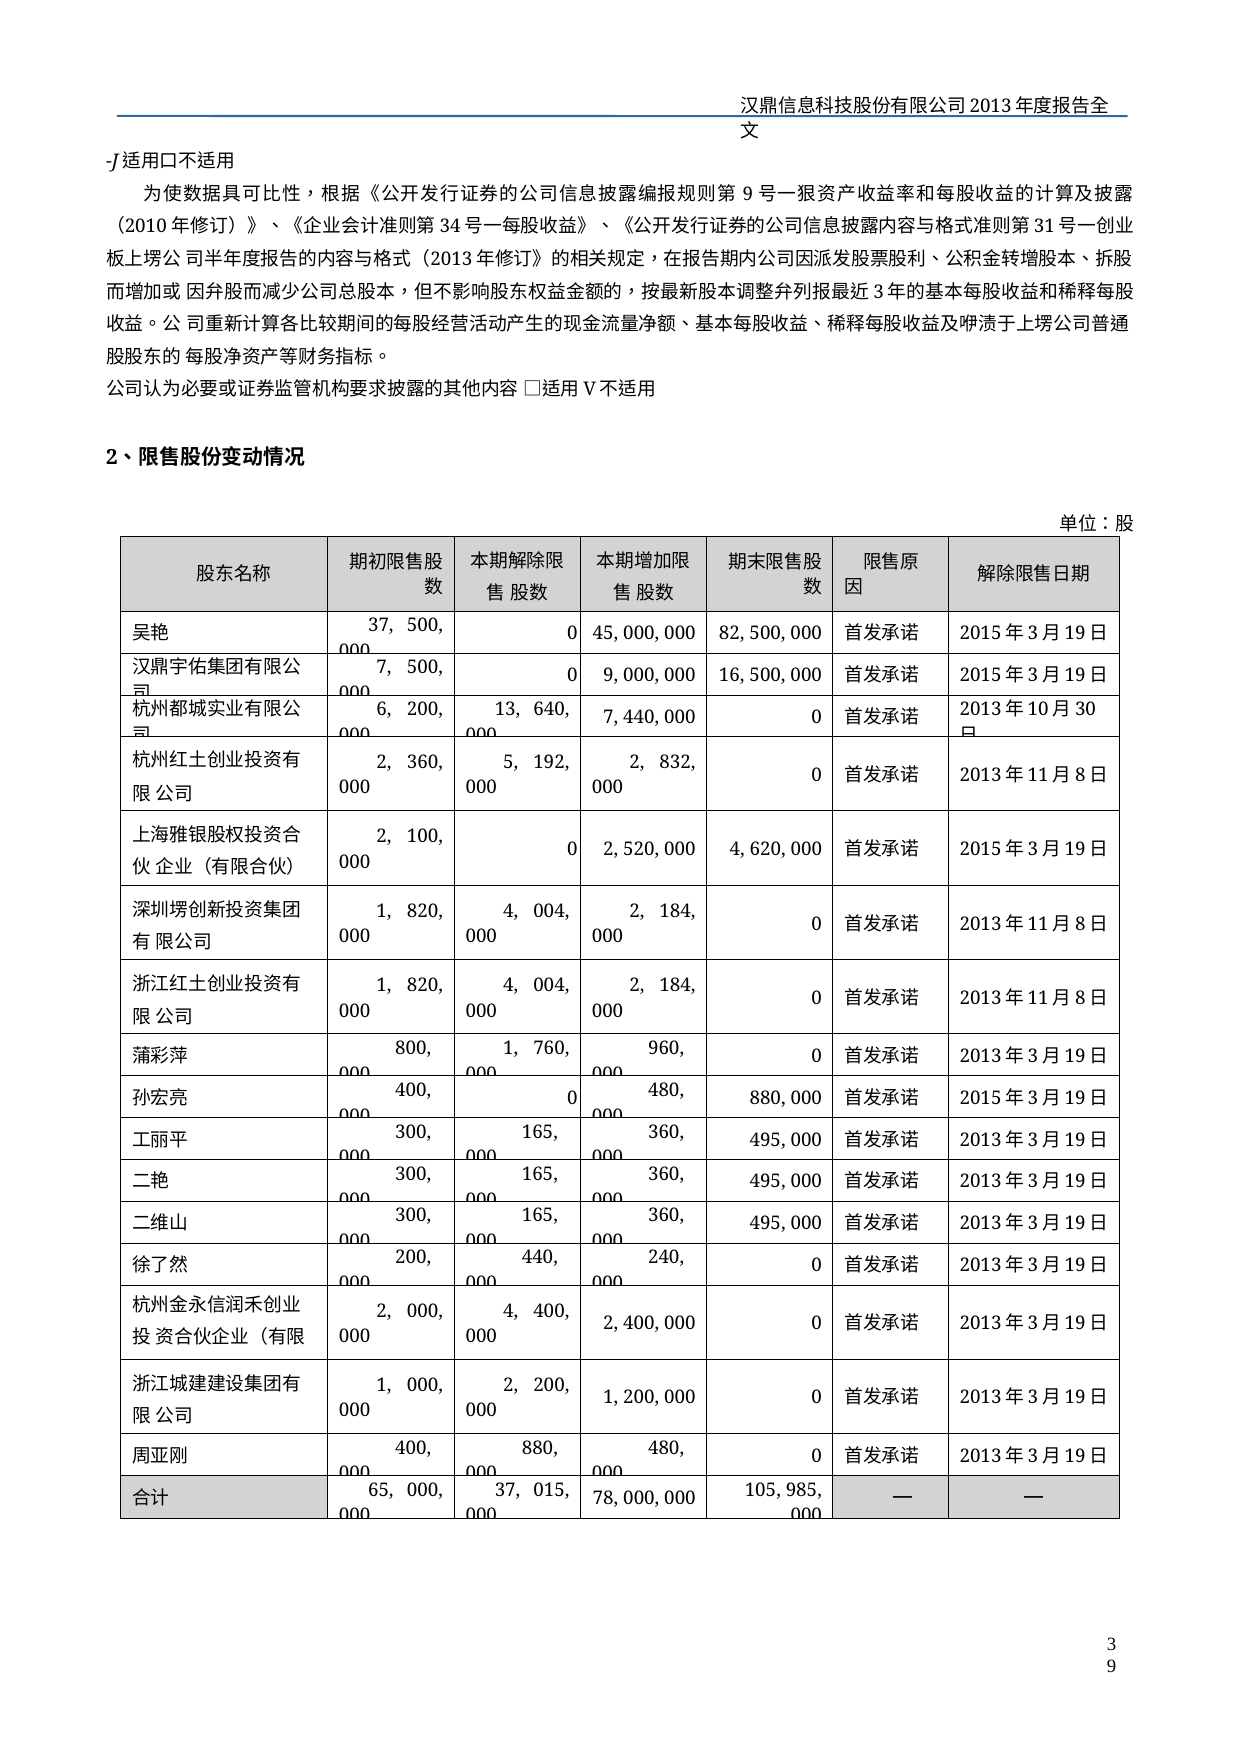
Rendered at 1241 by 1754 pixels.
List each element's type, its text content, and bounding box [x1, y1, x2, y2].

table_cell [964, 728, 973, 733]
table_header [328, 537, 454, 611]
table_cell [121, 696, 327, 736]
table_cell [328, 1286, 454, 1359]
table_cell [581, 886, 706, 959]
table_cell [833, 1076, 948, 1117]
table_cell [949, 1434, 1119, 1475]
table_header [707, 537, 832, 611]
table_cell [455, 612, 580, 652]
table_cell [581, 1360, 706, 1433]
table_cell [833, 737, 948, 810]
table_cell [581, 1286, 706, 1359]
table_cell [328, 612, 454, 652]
text 单位：股 [106, 510, 1134, 536]
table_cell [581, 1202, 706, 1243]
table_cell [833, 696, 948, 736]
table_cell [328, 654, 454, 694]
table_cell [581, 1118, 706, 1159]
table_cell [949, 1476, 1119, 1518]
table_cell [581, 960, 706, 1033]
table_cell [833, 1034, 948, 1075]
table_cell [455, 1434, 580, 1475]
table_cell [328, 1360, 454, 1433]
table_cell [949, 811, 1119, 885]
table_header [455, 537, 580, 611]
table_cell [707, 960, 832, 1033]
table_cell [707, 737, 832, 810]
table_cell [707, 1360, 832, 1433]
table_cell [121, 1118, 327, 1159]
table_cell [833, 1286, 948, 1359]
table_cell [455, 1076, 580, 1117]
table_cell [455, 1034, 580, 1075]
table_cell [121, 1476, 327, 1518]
text 为使数据具可比性，根据《公开发行证券的公司信息披露编报规则第9号一狠资产收益率和每股收益的计算及披露（2010 年修订）》、《企业会计准则第34号一每股收益》、《公开发行证券的公司信息披露内容与格式准则第31号一创业板上塄公 司半年度报告的内容与格式（2013年修订》的相关规定，在报告期内公司因派发股票股利、公积金转增股本、拆股而增加或 因弁股而减少公司总股本，但不影响股东权益金额的，按最新股本调整弁列报最近3年的基本每股收益和稀释每股收益。公 司重新计算各比较期间的每股经营活动产生的现金流量净额、基本每股收益、稀释每股收益及咿渍于上塄公司普通股股东的 每股净资产等财务指标。 [106, 174, 1134, 370]
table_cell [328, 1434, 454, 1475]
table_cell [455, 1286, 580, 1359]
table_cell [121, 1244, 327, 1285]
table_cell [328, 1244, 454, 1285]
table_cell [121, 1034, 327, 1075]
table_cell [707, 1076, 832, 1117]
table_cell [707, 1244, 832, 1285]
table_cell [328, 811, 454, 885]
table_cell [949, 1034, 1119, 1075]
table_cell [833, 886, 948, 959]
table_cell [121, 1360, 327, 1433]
text 公司认为必要或证券监管机构要求披露的其他内容 □适用V不适用 [106, 370, 1134, 402]
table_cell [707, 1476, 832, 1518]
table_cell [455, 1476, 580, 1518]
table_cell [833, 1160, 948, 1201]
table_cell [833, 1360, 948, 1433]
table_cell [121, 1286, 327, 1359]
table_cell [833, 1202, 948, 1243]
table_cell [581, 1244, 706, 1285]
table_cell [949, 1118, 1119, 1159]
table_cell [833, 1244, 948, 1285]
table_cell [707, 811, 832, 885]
text 2、限售股份变动情况 [106, 442, 1134, 470]
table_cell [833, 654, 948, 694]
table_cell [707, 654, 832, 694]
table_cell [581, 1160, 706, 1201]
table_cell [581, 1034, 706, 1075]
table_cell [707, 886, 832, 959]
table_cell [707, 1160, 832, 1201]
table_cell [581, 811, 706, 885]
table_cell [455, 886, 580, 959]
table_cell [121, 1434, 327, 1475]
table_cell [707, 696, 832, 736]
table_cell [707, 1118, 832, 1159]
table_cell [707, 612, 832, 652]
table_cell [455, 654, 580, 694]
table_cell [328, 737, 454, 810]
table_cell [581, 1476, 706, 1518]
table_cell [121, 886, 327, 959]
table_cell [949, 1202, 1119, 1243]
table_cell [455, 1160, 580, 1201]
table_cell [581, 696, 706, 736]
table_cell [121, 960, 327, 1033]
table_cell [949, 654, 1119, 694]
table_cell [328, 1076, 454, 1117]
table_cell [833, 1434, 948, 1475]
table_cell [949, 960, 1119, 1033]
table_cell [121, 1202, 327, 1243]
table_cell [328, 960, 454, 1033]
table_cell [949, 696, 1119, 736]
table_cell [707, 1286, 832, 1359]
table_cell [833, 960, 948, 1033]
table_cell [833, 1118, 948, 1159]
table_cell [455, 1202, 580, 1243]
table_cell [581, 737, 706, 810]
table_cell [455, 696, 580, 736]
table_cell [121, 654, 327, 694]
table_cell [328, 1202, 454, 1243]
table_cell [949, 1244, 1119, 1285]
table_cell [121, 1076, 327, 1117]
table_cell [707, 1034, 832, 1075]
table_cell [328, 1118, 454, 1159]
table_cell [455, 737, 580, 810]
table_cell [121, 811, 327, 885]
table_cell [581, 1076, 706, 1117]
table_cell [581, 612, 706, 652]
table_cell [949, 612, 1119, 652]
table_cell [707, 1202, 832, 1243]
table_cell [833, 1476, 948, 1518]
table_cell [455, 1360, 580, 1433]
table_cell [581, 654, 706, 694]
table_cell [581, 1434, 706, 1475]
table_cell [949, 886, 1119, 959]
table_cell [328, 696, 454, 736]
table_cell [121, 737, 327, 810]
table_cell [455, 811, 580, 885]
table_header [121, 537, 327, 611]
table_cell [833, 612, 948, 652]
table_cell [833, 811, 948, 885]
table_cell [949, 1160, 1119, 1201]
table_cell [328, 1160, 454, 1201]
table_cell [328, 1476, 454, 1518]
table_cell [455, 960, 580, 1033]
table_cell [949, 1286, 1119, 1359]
text -J适用口不适用 [106, 142, 1134, 174]
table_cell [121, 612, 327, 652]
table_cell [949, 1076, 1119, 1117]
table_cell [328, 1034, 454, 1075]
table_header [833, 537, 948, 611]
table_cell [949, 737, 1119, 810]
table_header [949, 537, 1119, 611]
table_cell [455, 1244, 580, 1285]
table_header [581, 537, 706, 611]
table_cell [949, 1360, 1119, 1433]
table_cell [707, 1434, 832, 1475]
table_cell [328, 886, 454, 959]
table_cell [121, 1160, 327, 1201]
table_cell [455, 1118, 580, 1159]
